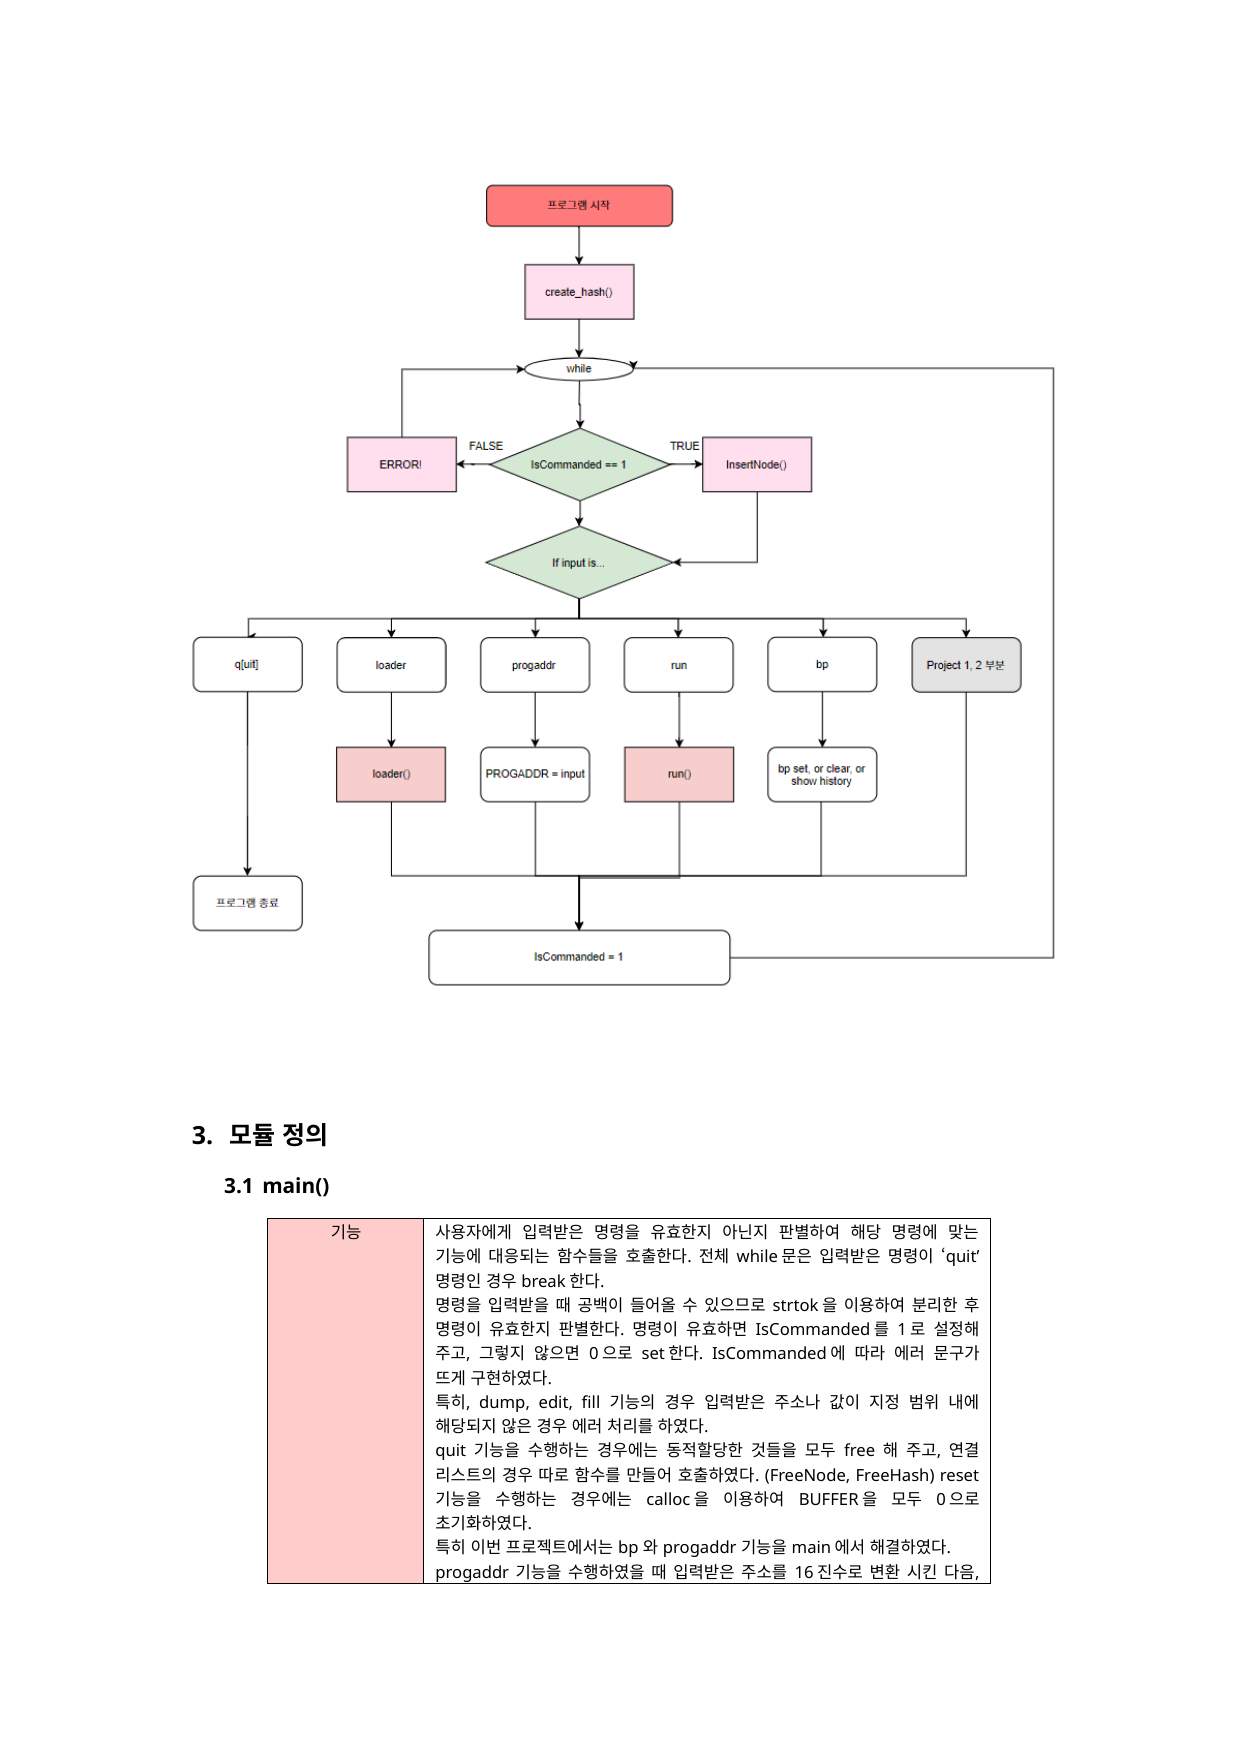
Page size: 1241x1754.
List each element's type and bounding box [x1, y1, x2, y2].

picture [150, 177, 1091, 1002]
